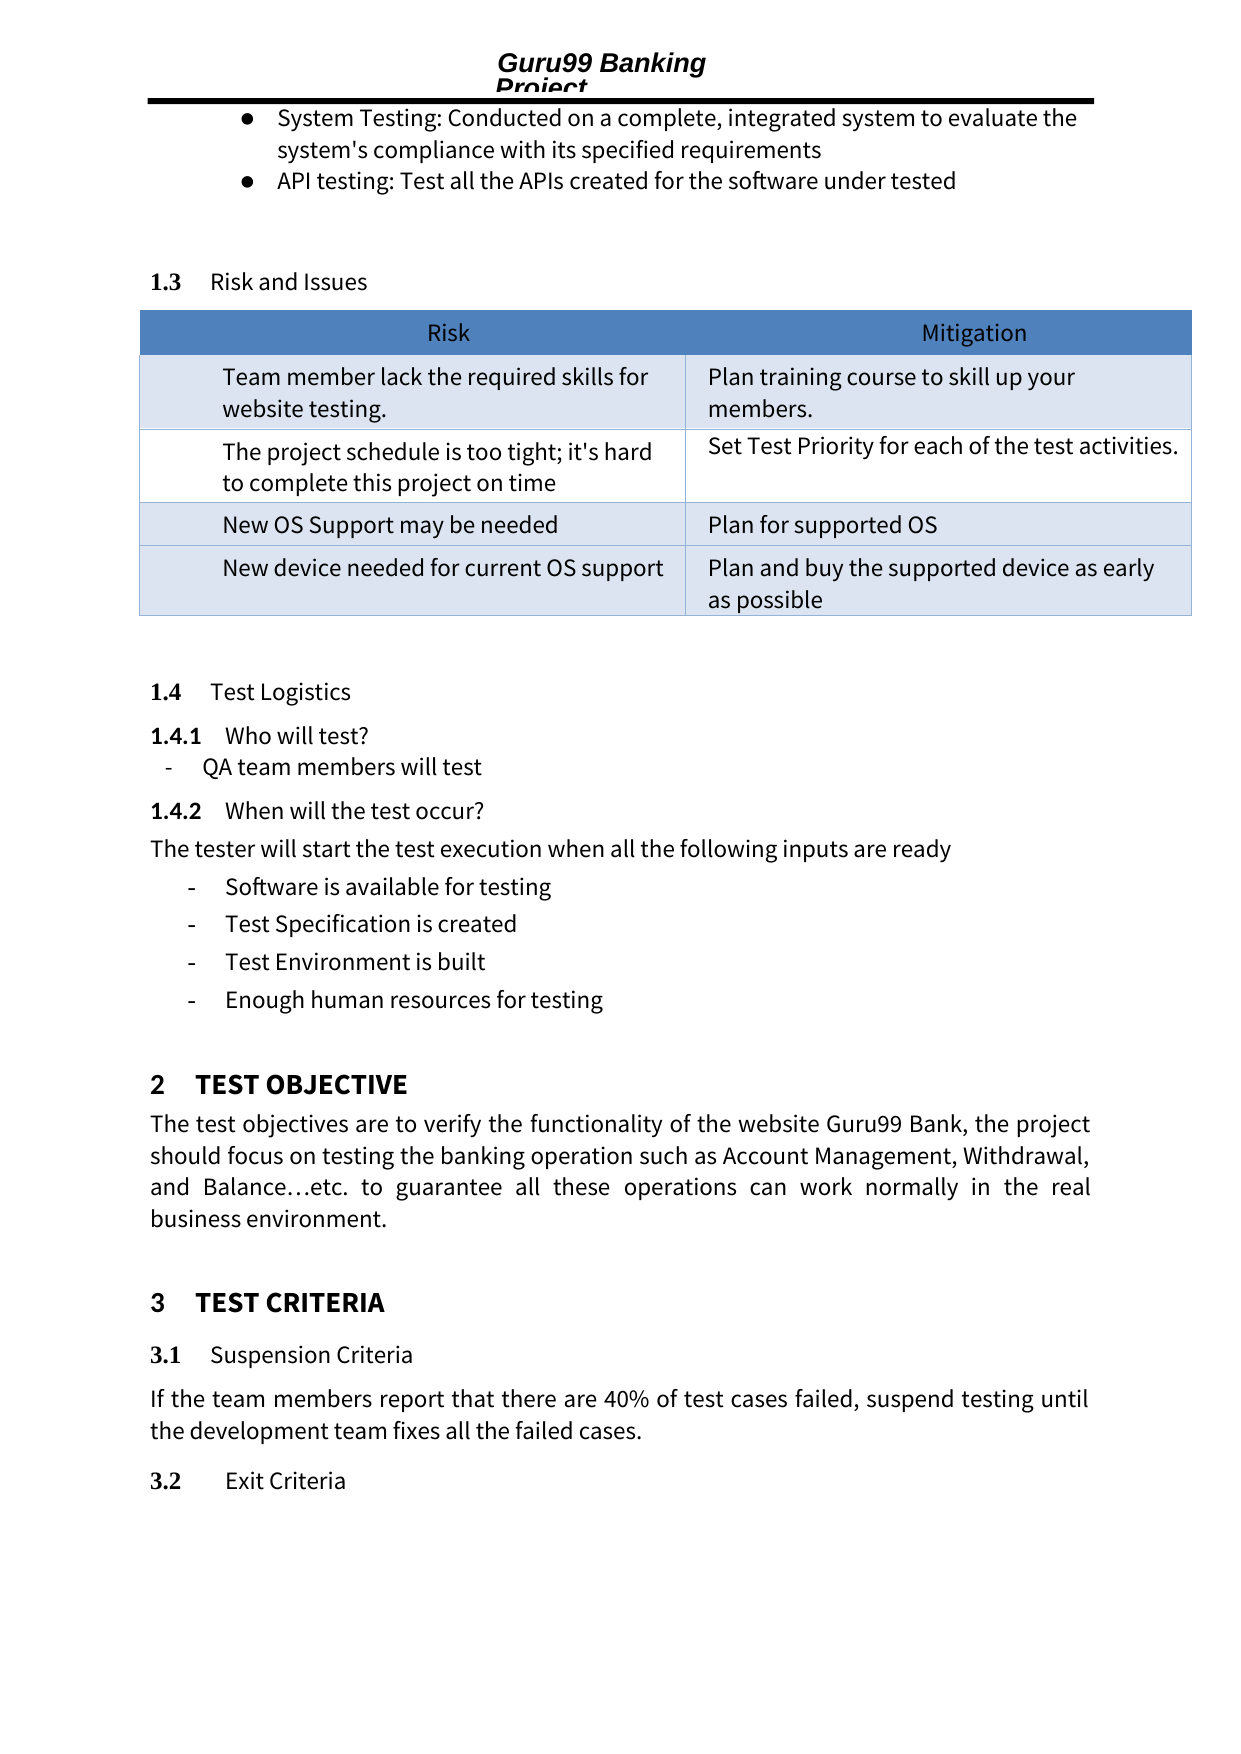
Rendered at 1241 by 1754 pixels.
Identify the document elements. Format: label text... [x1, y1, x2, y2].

list Software is available for testing [187, 871, 1207, 902]
text The tester will start the test execution when all the following inputs are ready [150, 833, 1207, 864]
subtitle Exit Criteria [150, 1465, 1207, 1496]
table_cell Plan training course to skill up your members. [686, 355, 1191, 428]
subtitle Risk and Issues [150, 265, 1207, 297]
list Enough human resources for testing [187, 984, 1207, 1015]
list Test Environment is built [187, 946, 1207, 977]
text If the team members report that there are 40% of test cases failed, suspend testing until the development team fixes all the failed cases. [150, 1383, 1091, 1446]
subtitle When will the test occur? [150, 795, 1207, 826]
list QA team members will test [164, 751, 1207, 782]
list API testing: Test all the APIs created for the software under tested [239, 165, 1207, 196]
list Test Specification is created [187, 908, 1207, 940]
table_header Risk [140, 310, 685, 355]
subtitle Who will test? [150, 719, 1207, 751]
text The test objectives are to verify the functionality of the website Guru99 Bank, the project should focus on testing the banking operation such as Account Management, Withdrawal, and Balance…etc. to guarantee all these operations can work normally in the real business environment. [150, 1108, 1091, 1234]
table_cell New OS Support may be needed [140, 503, 685, 545]
subtitle Suspension Criteria [150, 1339, 1207, 1371]
table_cell Set Test Priority for each of the test activities. [686, 430, 1191, 502]
table_cell Plan and buy the supported device as early as possible [686, 546, 1191, 615]
subtitle Test Logistics [150, 676, 1207, 707]
table_cell The project schedule is too tight; it's hard to complete this project on time [140, 430, 685, 502]
table_cell Plan for supported OS [686, 503, 1191, 545]
subtitle TEST CRITERIA [150, 1284, 1207, 1321]
table_cell New device needed for current OS support [140, 546, 685, 615]
table_cell Team member lack the required skills for website testing. [140, 355, 685, 428]
subtitle TEST OBJECTIVE [150, 1065, 1207, 1102]
table_header Mitigation [685, 310, 1192, 355]
list System Testing: Conducted on a complete, integrated system to evaluate the system's compliance with its specified requirements [239, 102, 1091, 165]
